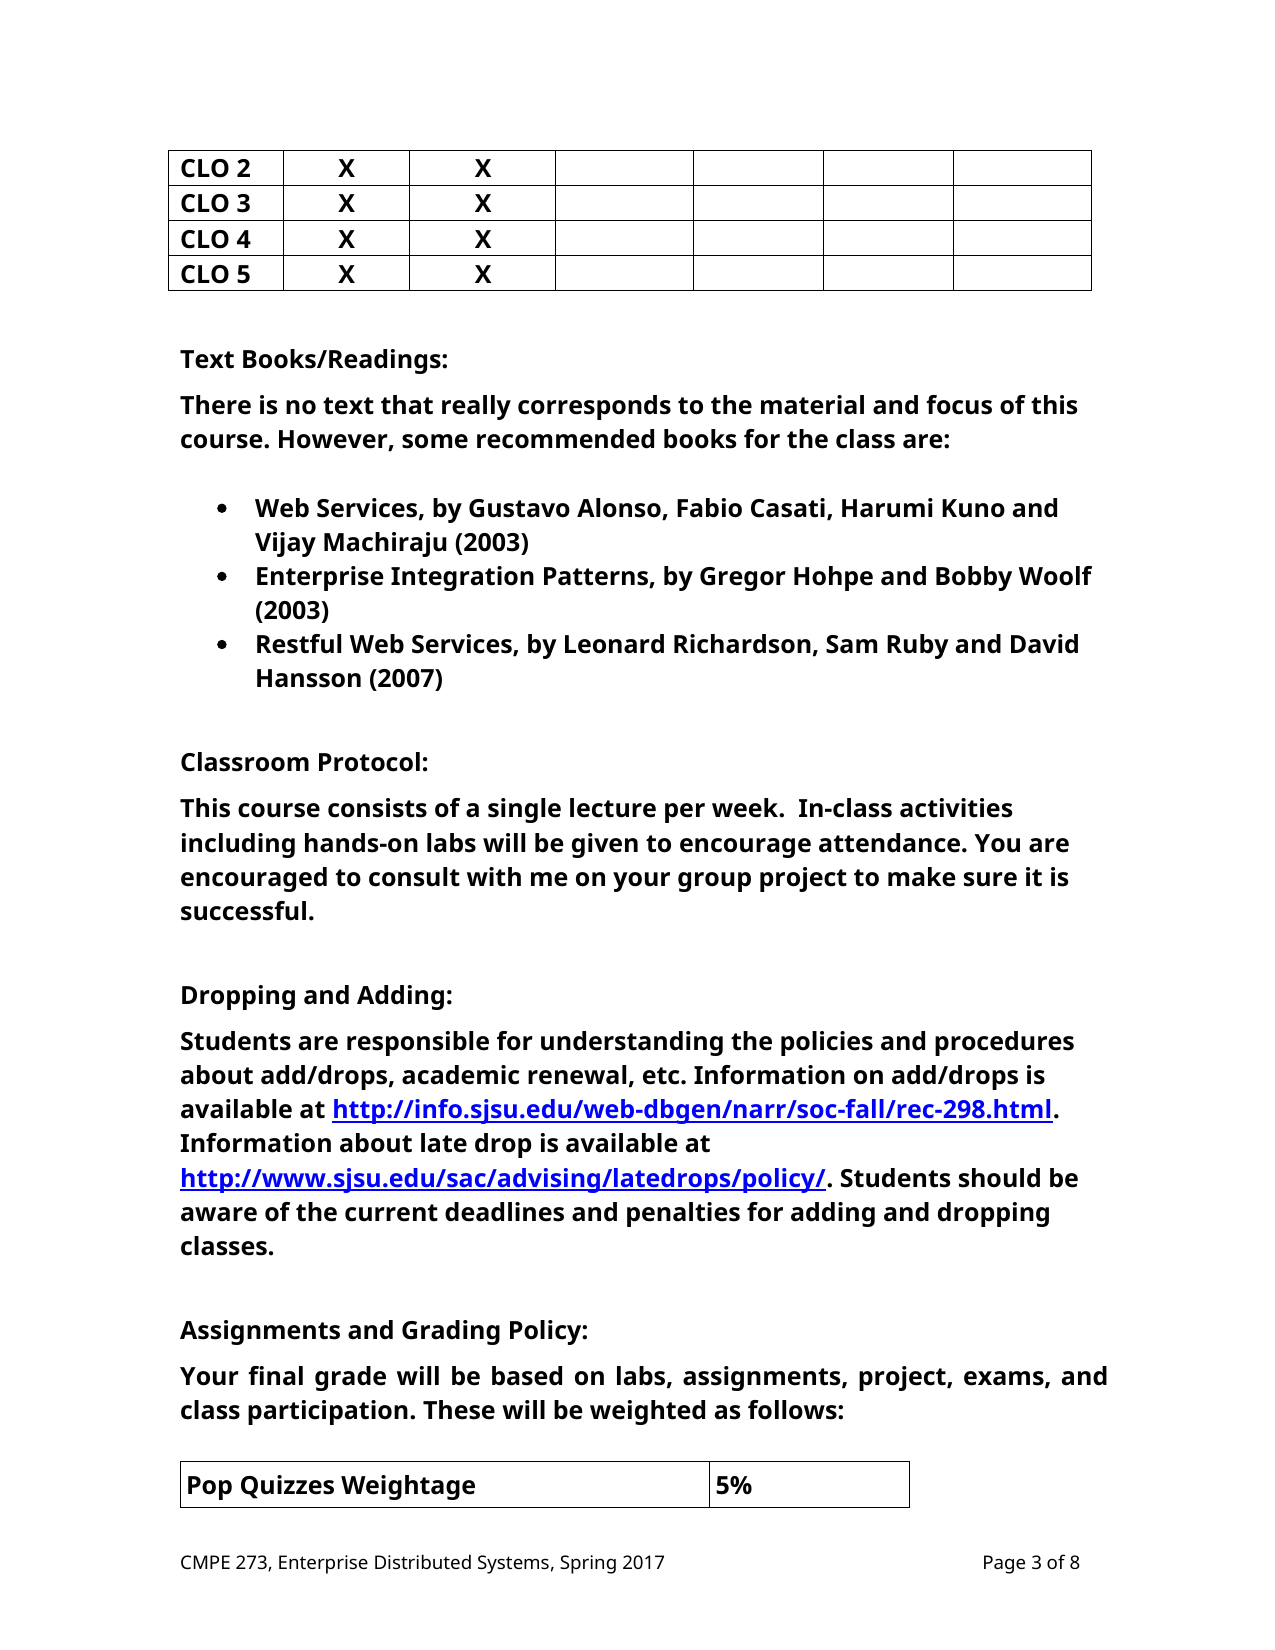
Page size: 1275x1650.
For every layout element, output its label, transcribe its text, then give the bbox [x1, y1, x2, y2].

table_cell CLO 2 [169, 151, 283, 185]
table_cell CLO 4 [169, 221, 283, 255]
table_header Pop Quizzes Weightage [181, 1462, 709, 1507]
table_cell [556, 151, 693, 185]
table_cell X [284, 186, 409, 220]
table_cell [824, 256, 953, 290]
table_cell X [284, 256, 409, 290]
table_cell [694, 151, 823, 185]
text There is no text that really corresponds to the material and focus of this course. However, some recommended books for the class are: [180, 388, 1110, 456]
table_cell X [410, 221, 555, 255]
table_cell [694, 186, 823, 220]
subtitle Classroom Protocol: [180, 744, 1110, 779]
list Restful Web Services, by Leonard Richardson, Sam Ruby and David Hansson (2007) [217, 626, 1110, 694]
text Students are responsible for understanding the policies and procedures about add/drops, academic renewal, etc. Information on add/drops is available at http://info.sjsu.edu/web-dbgen/narr/soc-fall/rec-298.html. Information about late drop is available at http://www.sjsu.edu/sac/advising/latedrops/policy/. Students should be aware of the current deadlines and penalties for adding and dropping classes. [180, 1024, 1110, 1262]
subtitle Assignments and Grading Policy: [180, 1312, 1110, 1346]
table_cell [954, 186, 1091, 220]
table_cell CLO 5 [169, 256, 283, 290]
table_cell [824, 151, 953, 185]
table_cell [556, 186, 693, 220]
table_cell [824, 221, 953, 255]
table_cell [556, 221, 693, 255]
table_header 5% [710, 1462, 909, 1507]
table_cell [694, 256, 823, 290]
table_cell [954, 256, 1091, 290]
table_cell [556, 256, 693, 290]
list Web Services, by Gustavo Alonso, Fabio Casati, Harumi Kuno and Vijay Machiraju (2003) [217, 490, 1110, 558]
table_cell [954, 221, 1091, 255]
table_cell [954, 151, 1091, 185]
table_cell X [284, 221, 409, 255]
subtitle Text Books/Readings: [180, 341, 1110, 376]
table_cell X [410, 186, 555, 220]
list This course consists of a single lecture per week. In-class activities including hands-on labs will be given to encourage attendance. You are encouraged to consult with me on your group project to make sure it is successful. [180, 791, 1110, 927]
table_cell CLO 3 [169, 186, 283, 220]
table_cell [824, 186, 953, 220]
table_cell X [410, 151, 555, 185]
table_cell [694, 221, 823, 255]
table_cell X [410, 256, 555, 290]
text Your final grade will be based on labs, assignments, project, exams, and class participation. These will be weighted as follows: [180, 1359, 1110, 1427]
list Enterprise Integration Patterns, by Gregor Hohpe and Bobby Woolf (2003) [217, 558, 1110, 626]
subtitle Dropping and Adding: [180, 977, 1110, 1011]
table_cell X [284, 151, 409, 185]
